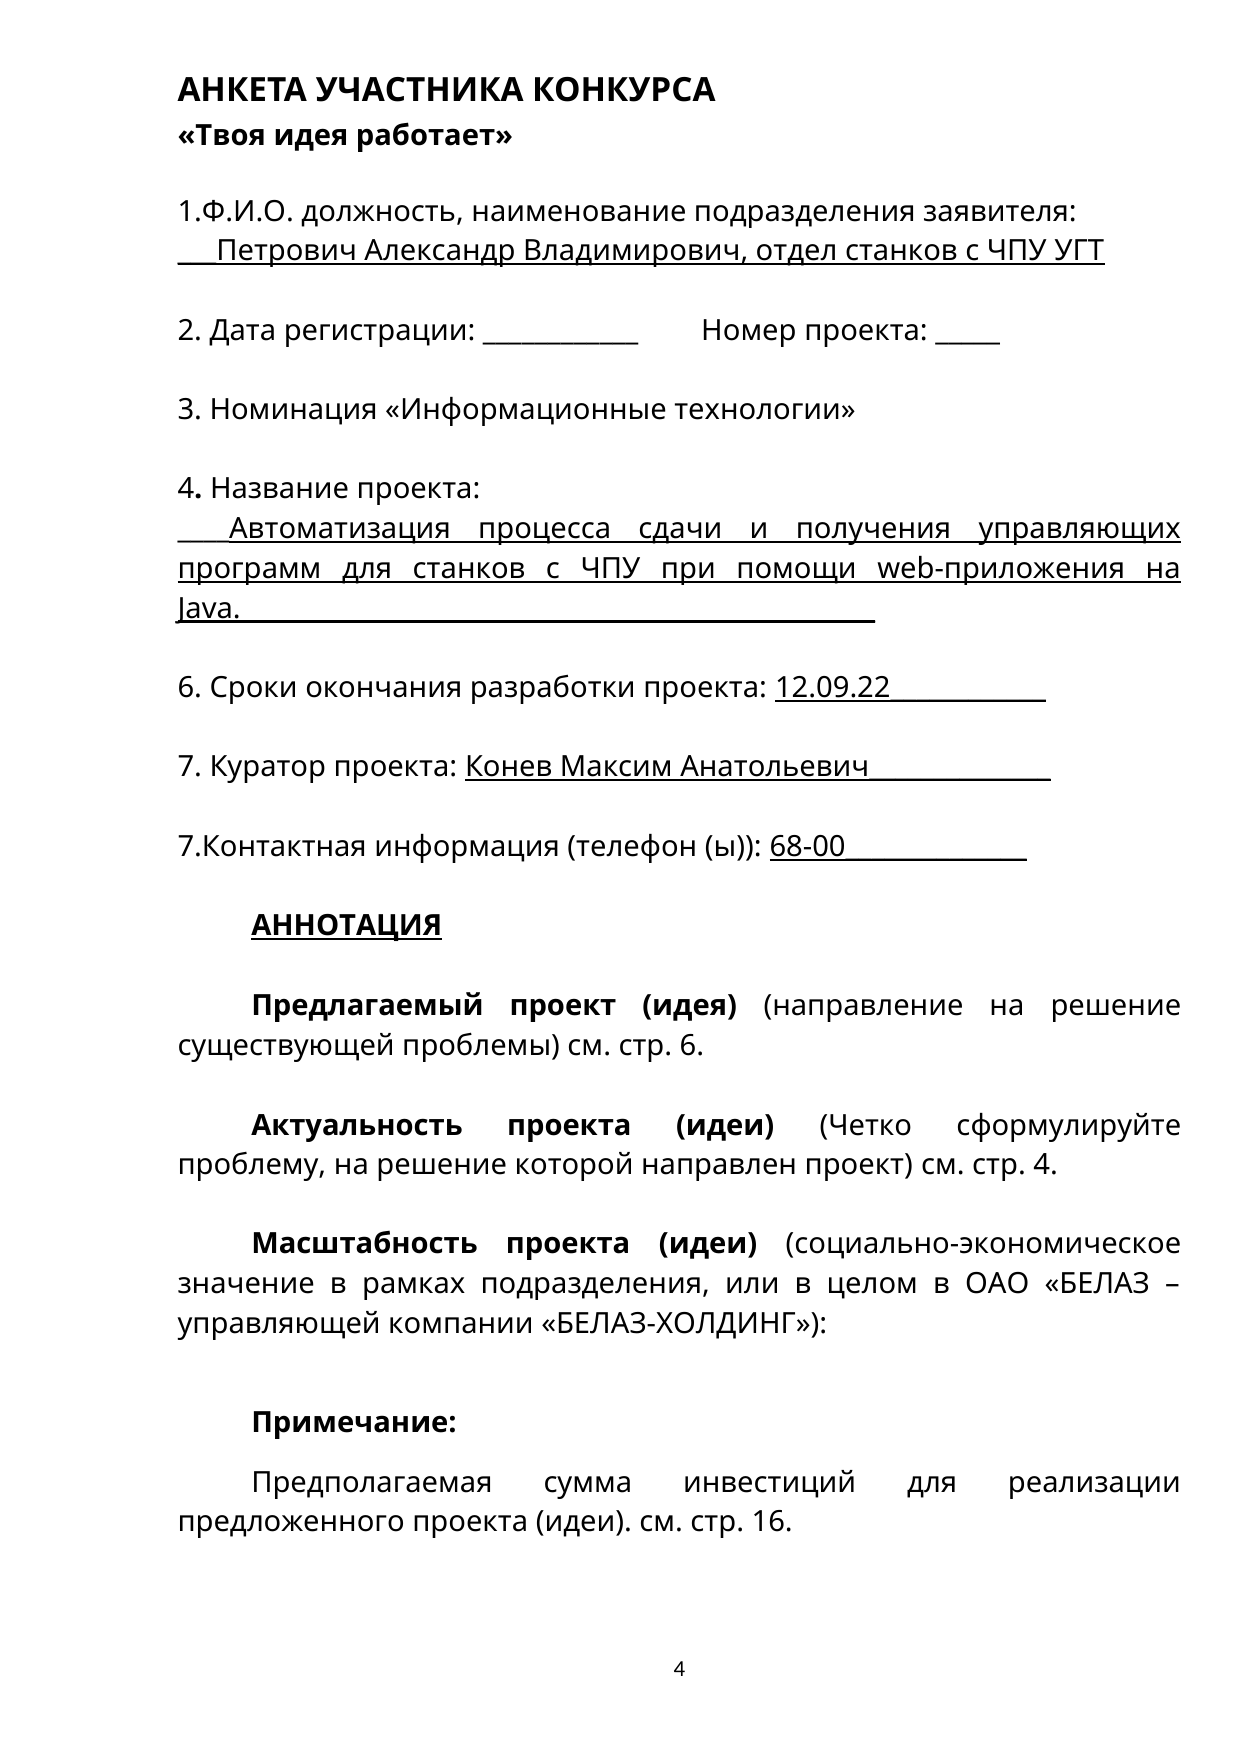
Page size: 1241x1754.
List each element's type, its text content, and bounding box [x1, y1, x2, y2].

text 2. Дата регистрации: ____________ Номер проекта: _____ [177, 309, 1181, 349]
text ____Автоматизация процесса сдачи и получения управляющих программ для станков с ЧПУ при помощи web-приложения на Java._________________________________________________ [177, 582, 1181, 627]
text Предлагаемый проект (идея) (направление на решение существующей проблемы) см. стр. 6. [177, 985, 1181, 1064]
text ___Петрович Александр Владимирович, отдел станков с ЧПУ УГТ [177, 230, 1181, 269]
text Масштабность проекта (идеи) (социально-экономическое значение в рамках подразделения, или в целом в ОАО «БЕЛАЗ – управляющей компании «БЕЛАЗ-ХОЛДИНГ»): [177, 1223, 1181, 1342]
text Примечание: [177, 1401, 1181, 1441]
subtitle АНКЕТА УЧАСТНИКА КОНКУРСА [177, 65, 1181, 111]
text «Твоя идея работает» [177, 123, 1181, 150]
text 4. Название проекта: [177, 468, 1181, 507]
text АННОТАЦИЯ [177, 904, 1181, 944]
text ____Автоматизация процесса сдачи и получения управляющих программ для станков с ЧПУ при помощи web-приложения на Java._________________________________________________ [177, 507, 1181, 541]
text Актуальность проекта (идеи) (Четко сформулируйте проблему, на решение которой направлен проект) см. стр. 4. [177, 1104, 1181, 1183]
text 1.Ф.И.О. должность, наименование подразделения заявителя: [177, 190, 1181, 230]
text 3. Номинация «Информационные технологии» [177, 388, 1181, 428]
text ____Автоматизация процесса сдачи и получения управляющих программ для станков с ЧПУ при помощи web-приложения на Java._________________________________________________ [177, 543, 1181, 581]
text Предполагаемая сумма инвестиций для реализации предложенного проекта (идеи). см. стр. 16. [177, 1461, 1181, 1540]
text 7. Куратор проекта: Конев Максим Анатольевич______________ [177, 746, 1181, 785]
text 7.Контактная информация (телефон (ы)): 68-00______________ [177, 825, 1181, 865]
text 6. Сроки окончания разработки проекта: 12.09.22____________ [177, 666, 1181, 706]
